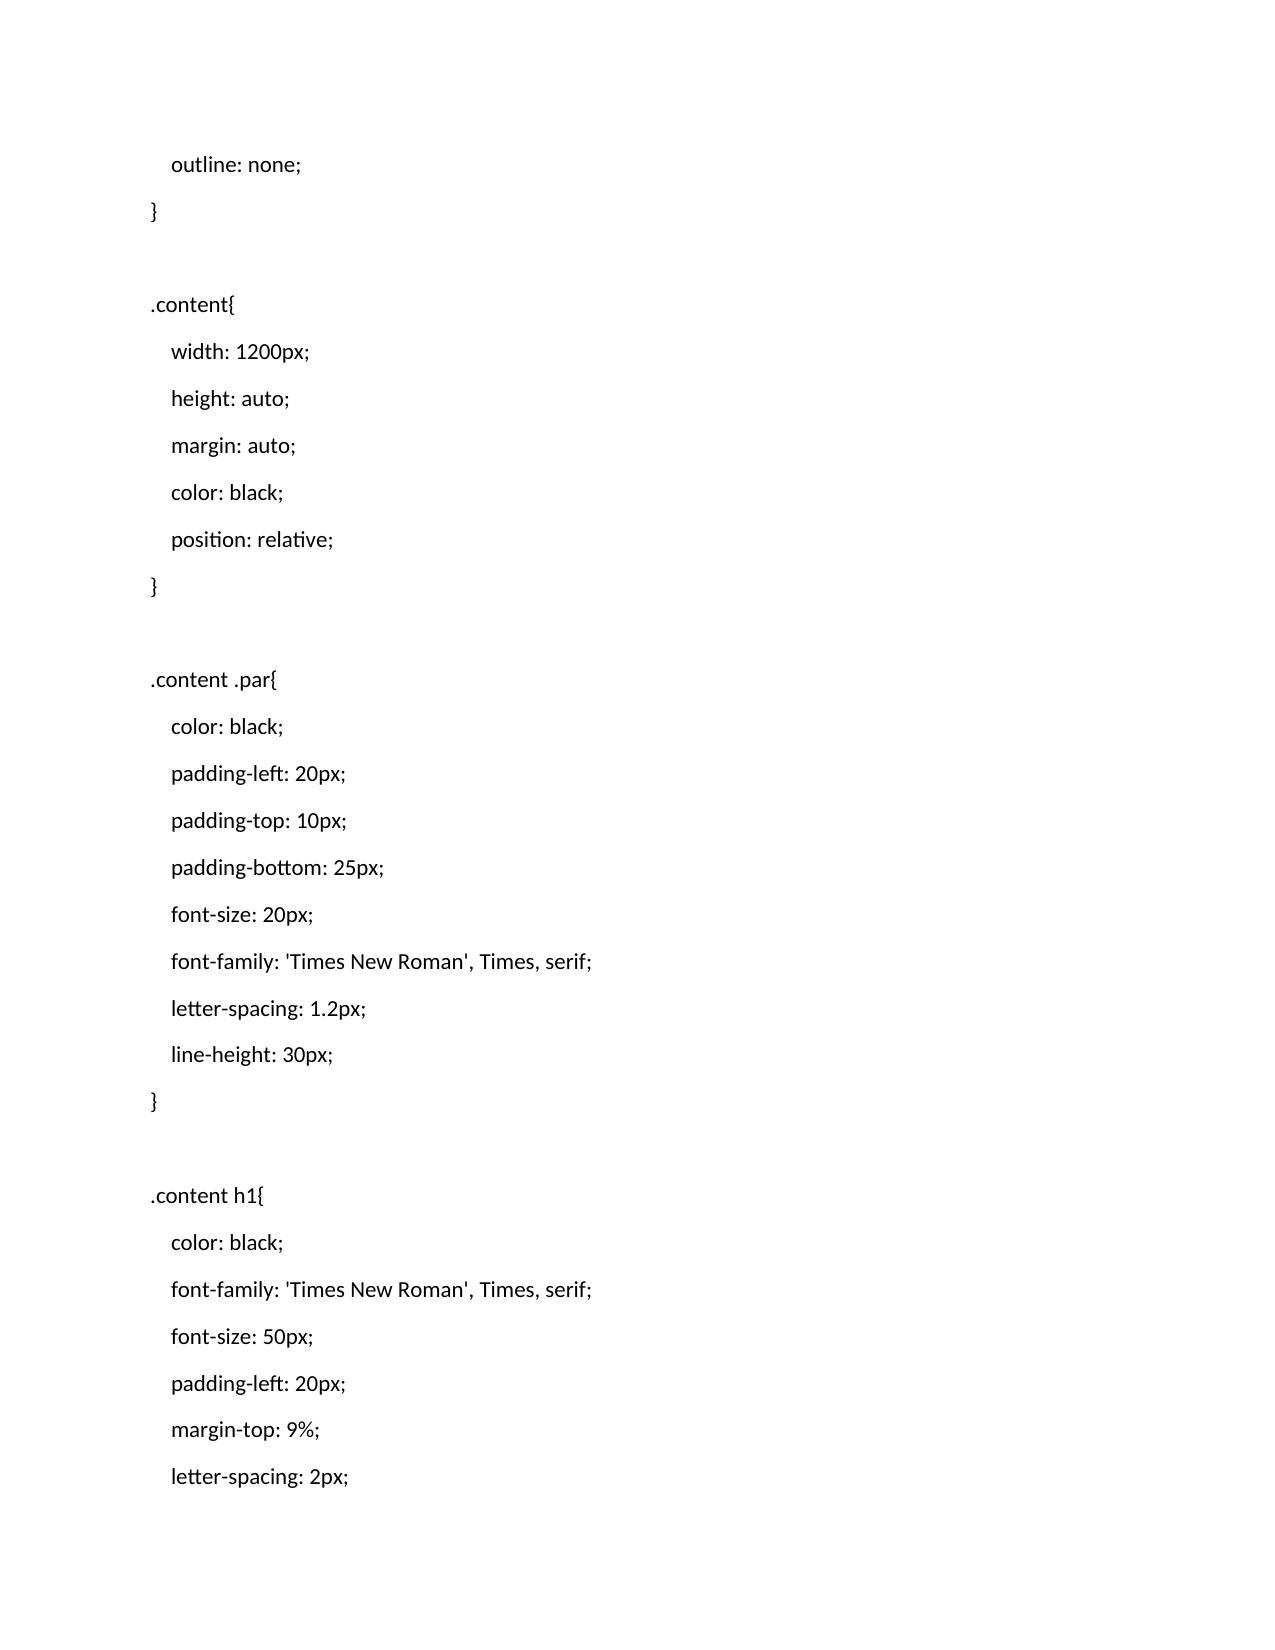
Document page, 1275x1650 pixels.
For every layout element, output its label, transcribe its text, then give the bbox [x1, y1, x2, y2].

text outline: none; [150, 150, 1125, 178]
text } [150, 1087, 1125, 1116]
text line-height: 30px; [150, 1041, 1125, 1069]
text padding-left: 20px; [150, 1369, 1125, 1397]
text color: black; [150, 1228, 1125, 1256]
text padding-left: 20px; [150, 759, 1125, 787]
text padding-top: 10px; [150, 806, 1125, 834]
text .content h1{ [150, 1181, 1125, 1209]
text } [150, 572, 1125, 600]
text font-size: 20px; [150, 900, 1125, 928]
text position: relative; [150, 525, 1125, 553]
text font-size: 50px; [150, 1322, 1125, 1350]
text margin-top: 9%; [150, 1416, 1125, 1444]
text font-family: 'Times New Roman', Times, serif; [150, 947, 1125, 975]
text .content{ [150, 291, 1125, 319]
text .content .par{ [150, 666, 1125, 694]
text font-family: 'Times New Roman', Times, serif; [150, 1275, 1125, 1303]
text letter-spacing: 2px; [150, 1462, 1125, 1491]
text color: black; [150, 478, 1125, 506]
text color: black; [150, 712, 1125, 741]
text letter-spacing: 1.2px; [150, 994, 1125, 1022]
text margin: auto; [150, 431, 1125, 459]
text height: auto; [150, 384, 1125, 412]
text width: 1200px; [150, 337, 1125, 366]
text padding-bottom: 25px; [150, 853, 1125, 881]
text } [150, 197, 1125, 225]
